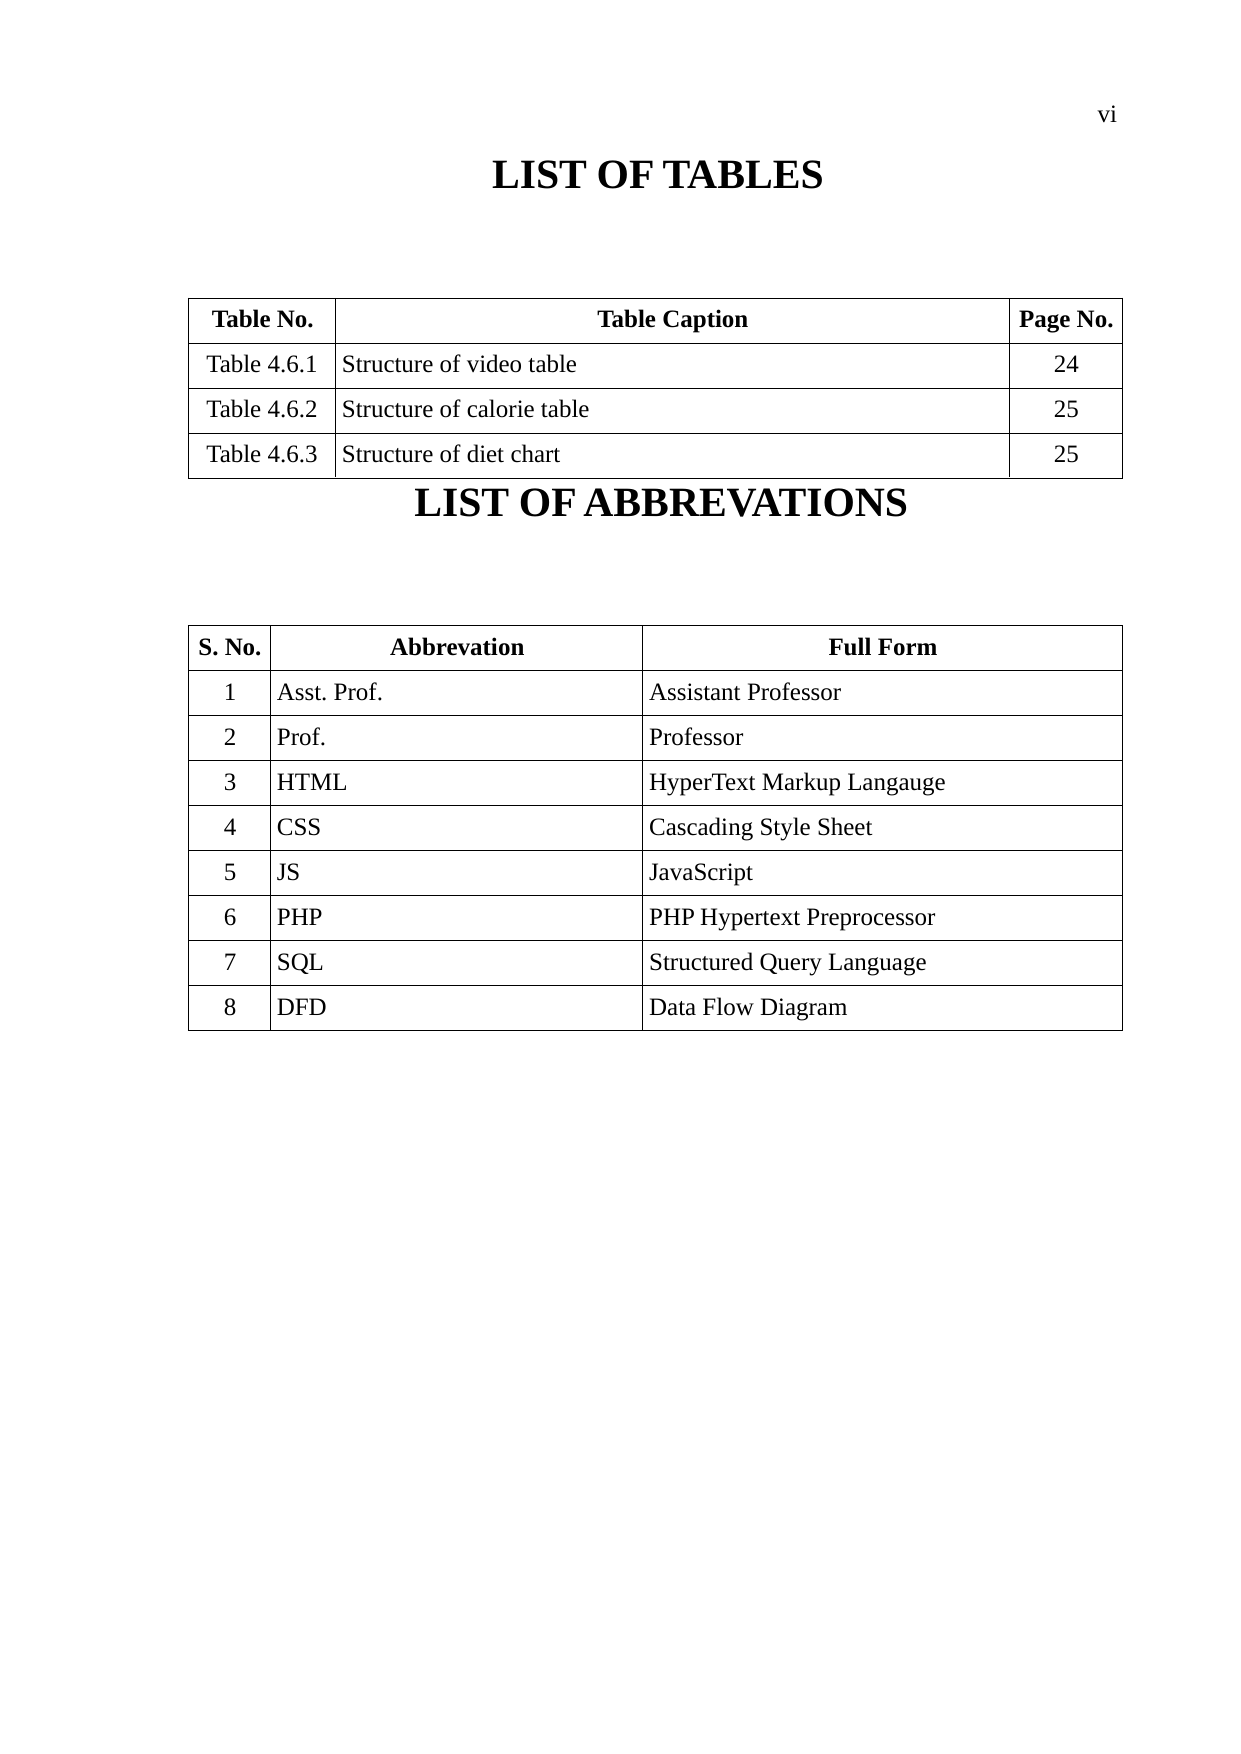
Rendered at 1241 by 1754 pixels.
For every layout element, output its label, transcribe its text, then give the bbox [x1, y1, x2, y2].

table_cell 6 [189, 896, 270, 940]
table_cell Table 4.6.1 [189, 344, 335, 387]
table_header Full Form [643, 626, 1122, 670]
table_cell Structure of video table [336, 344, 1009, 387]
table_cell Cascading Style Sheet [643, 806, 1122, 850]
table_cell Assistant Professor [643, 671, 1122, 715]
subtitle LIST OF TABLES [150, 150, 824, 198]
table_cell Table 4.6.3 [189, 434, 335, 477]
table_cell SQL [271, 941, 642, 985]
table_cell PHP Hypertext Preprocessor [643, 896, 1122, 940]
subtitle LIST OF ABBREVATIONS [150, 478, 908, 526]
table_cell Structure of diet chart [336, 434, 1009, 477]
table_cell 7 [189, 941, 270, 985]
table_cell 5 [189, 851, 270, 895]
table_cell 2 [189, 716, 270, 760]
table_cell Asst. Prof. [271, 671, 642, 715]
table_header Page No. [1010, 299, 1122, 342]
table_cell Structured Query Language [643, 941, 1122, 985]
table_cell Prof. [271, 716, 642, 760]
table_cell DFD [271, 986, 642, 1030]
table_cell 3 [189, 761, 270, 805]
table_cell JS [271, 851, 642, 895]
table_header Abbrevation [271, 626, 642, 670]
table_header Table Caption [336, 299, 1009, 342]
table_cell 1 [189, 671, 270, 715]
table_cell Structure of calorie table [336, 389, 1009, 432]
table_cell CSS [271, 806, 642, 850]
table_cell Data Flow Diagram [643, 986, 1122, 1030]
table_cell JavaScript [643, 851, 1122, 895]
table_cell HyperText Markup Langauge [643, 761, 1122, 805]
table_cell 24 [1010, 344, 1122, 387]
table_cell 25 [1010, 389, 1122, 432]
table_cell 8 [189, 986, 270, 1030]
table_header S. No. [189, 626, 270, 670]
table_cell Table 4.6.2 [189, 389, 335, 432]
table_cell 25 [1010, 434, 1122, 477]
table_cell HTML [271, 761, 642, 805]
table_cell Professor [643, 716, 1122, 760]
table_cell 4 [189, 806, 270, 850]
table_cell PHP [271, 896, 642, 940]
table_header Table No. [189, 299, 335, 342]
